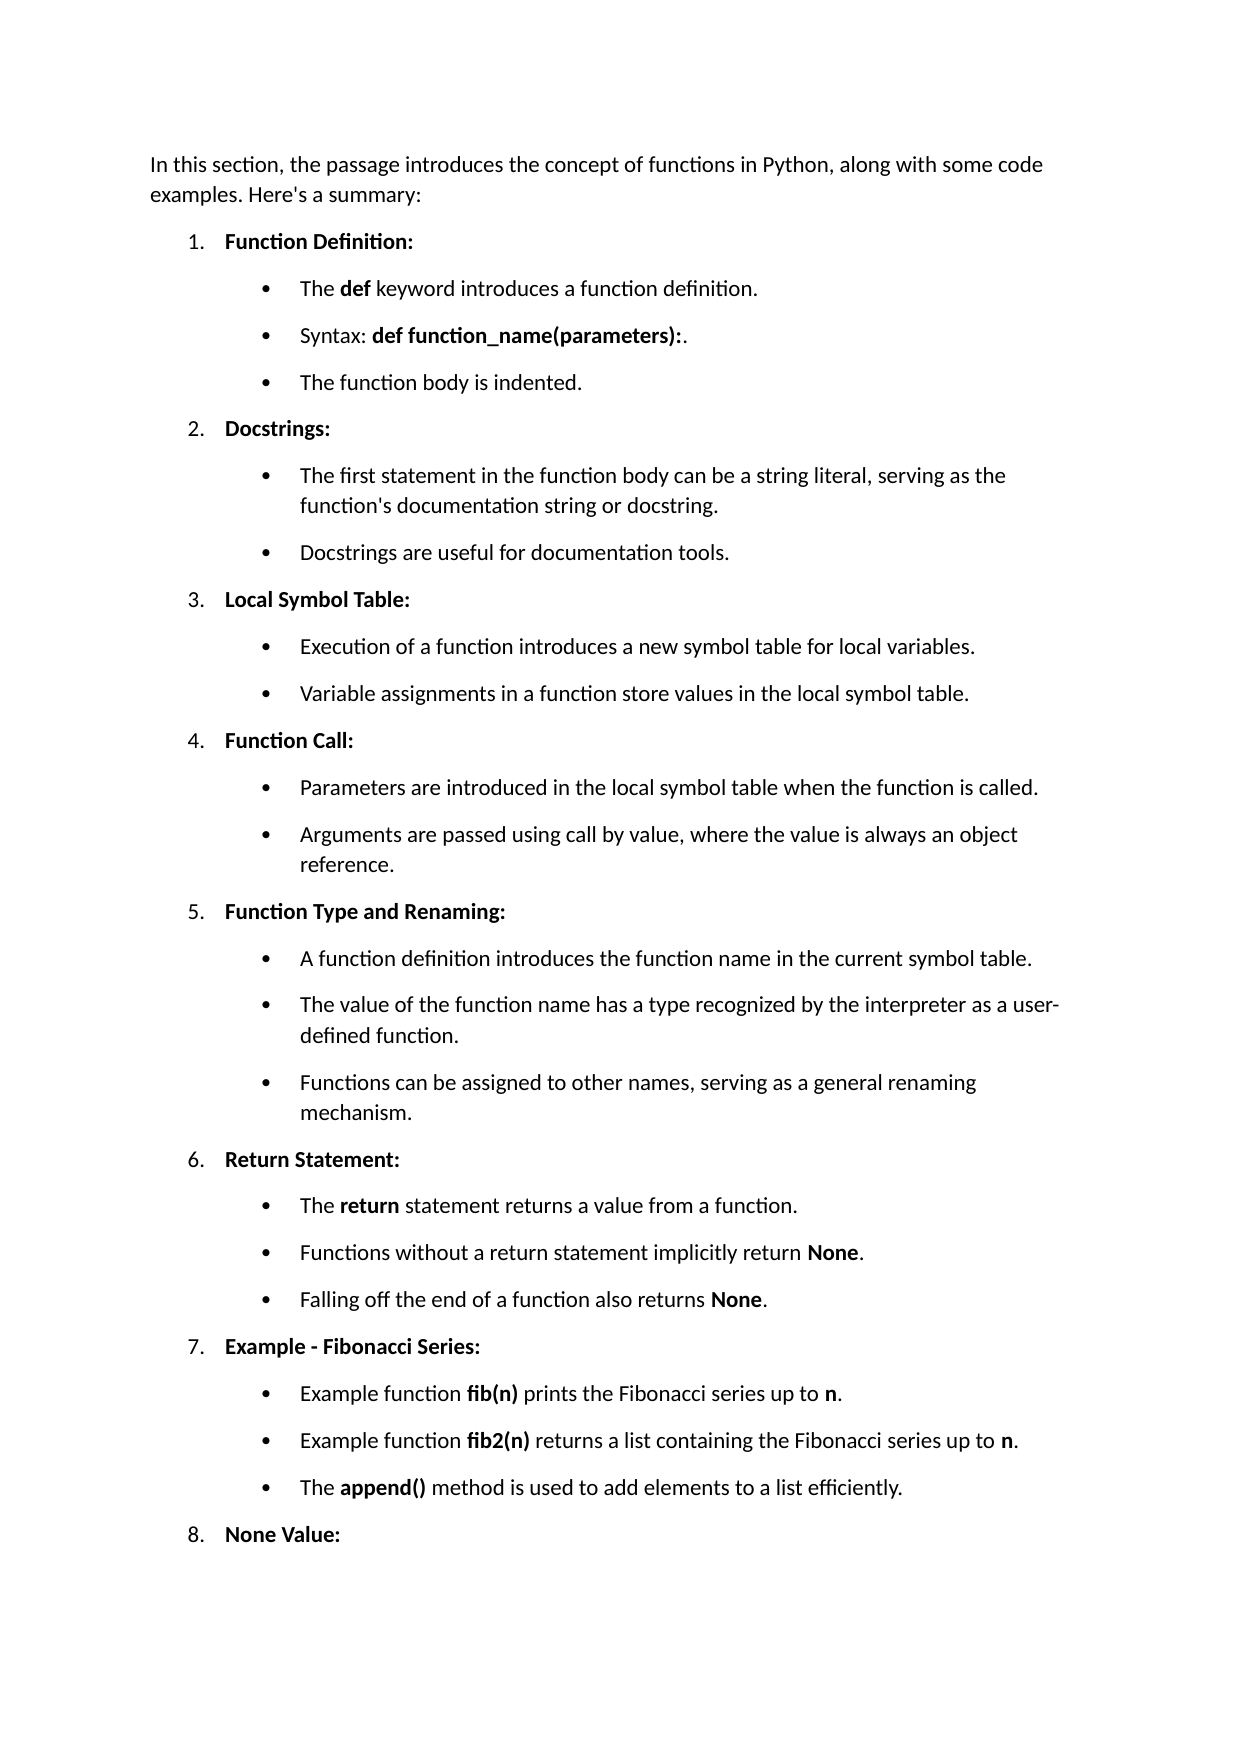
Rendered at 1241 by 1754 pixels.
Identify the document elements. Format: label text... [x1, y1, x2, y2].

list Example function fib2(n) returns a list containing the Fibonacci series up to n. [262, 1426, 1090, 1454]
list Local Symbol Table: [187, 585, 1090, 613]
list Functions without a return statement implicitly return None. [262, 1238, 1090, 1267]
list Execution of a function introduces a new symbol table for local variables. [262, 632, 1090, 660]
list None Value: [187, 1520, 1090, 1548]
list Syntax: def function_name(parameters):. [262, 321, 1090, 349]
list The value of the function name has a type recognized by the interpreter as a user-defined function. [262, 991, 1090, 1049]
list Arguments are passed using call by value, where the value is always an object reference. [262, 820, 1090, 878]
list The append() method is used to add elements to a list efficiently. [262, 1473, 1090, 1501]
list Function Definition: [187, 227, 1090, 255]
list The first statement in the function body can be a string literal, serving as the function's documentation string or docstring. [262, 461, 1090, 520]
list The function body is indented. [262, 368, 1090, 396]
list Parameters are introduced in the local symbol table when the function is called. [262, 773, 1090, 801]
list A function definition introduces the function name in the current symbol table. [262, 944, 1090, 972]
list Variable assignments in a function store values in the local symbol table. [262, 679, 1090, 707]
list The return statement returns a value from a function. [262, 1192, 1090, 1220]
list Return Statement: [187, 1145, 1090, 1173]
list Example - Fibonacci Series: [187, 1332, 1090, 1360]
text In this section, the passage introduces the concept of functions in Python, along with some code examples. Here's a summary: [150, 150, 1090, 208]
list Function Call: [187, 726, 1090, 754]
list Functions can be assigned to other names, serving as a general renaming mechanism. [262, 1068, 1090, 1126]
list Docstrings are useful for documentation tools. [262, 538, 1090, 567]
list The def keyword introduces a function definition. [262, 274, 1090, 302]
list Example function fib(n) prints the Fibonacci series up to n. [262, 1379, 1090, 1407]
list Function Type and Renaming: [187, 897, 1090, 925]
list Falling off the end of a function also returns None. [262, 1285, 1090, 1313]
list Docstrings: [187, 414, 1090, 443]
